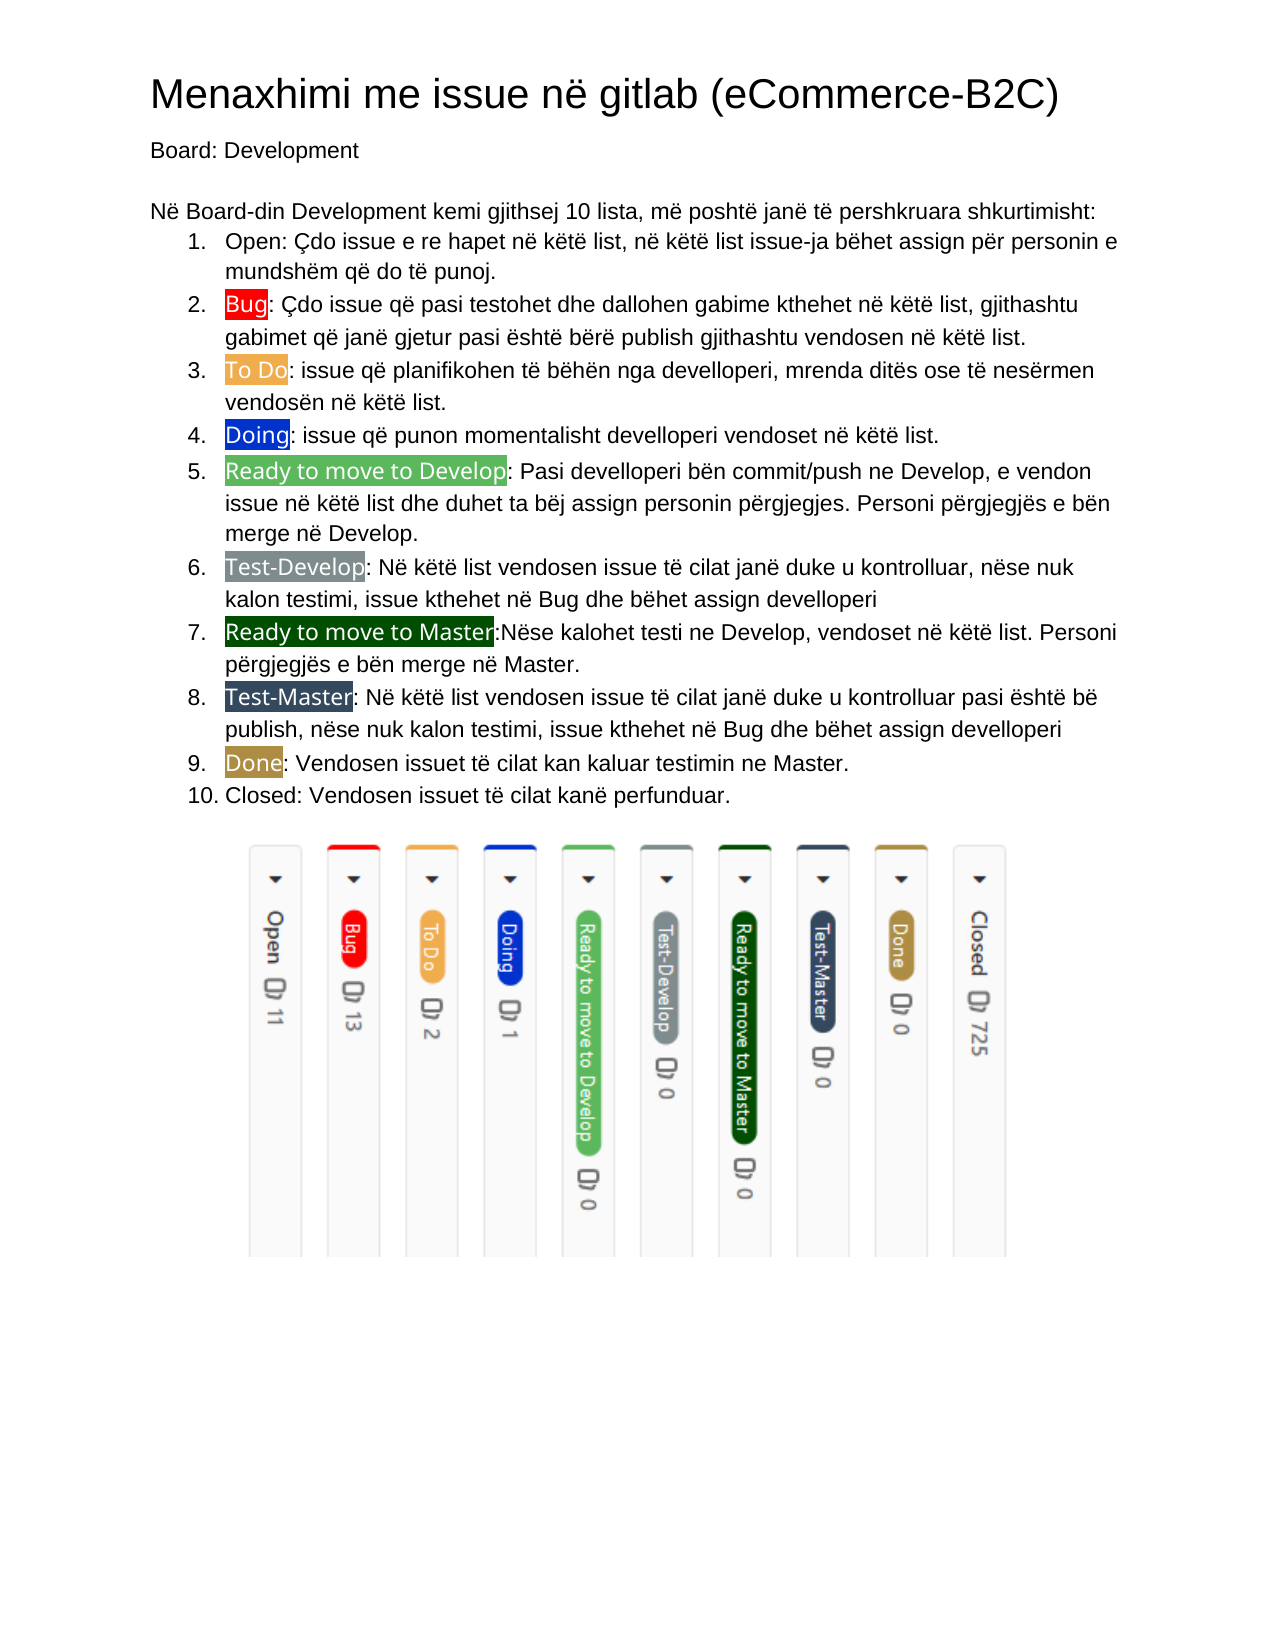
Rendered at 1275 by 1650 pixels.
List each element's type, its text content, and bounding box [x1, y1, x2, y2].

list Bug: Çdo issue që pasi testohet dhe dallohen gabime kthehet në këtë list, gjithashtu gabimet që janë gjetur pasi është bërë publish gjithashtu vendosen në këtë list. [187, 288, 1125, 350]
subtitle Menaxhimi me issue në gitlab (eCommerce-B2C) [150, 70, 1125, 118]
list Test-Develop: Në këtë list vendosen issue të cilat janë duke u kontrolluar, nëse nuk kalon testimi, issue kthehet në Bug dhe bëhet assign develloperi [187, 551, 1125, 612]
list Ready to move to Develop: Pasi develloperi bën commit/push ne Develop, e vendon issue në këtë list dhe duhet ta bëj assign personin përgjegjes. Personi përgjegjës e bën merge në Develop. [187, 455, 1125, 547]
list Ready to move to Master:Nëse kalohet testi ne Develop, vendoset në këtë list. Personi përgjegjës e bën merge në Master. [187, 616, 1125, 677]
list Doing: issue që punon momentalisht develloperi vendoset në këtë list. [290, 419, 1125, 450]
list To Do: issue që planifikohen të bëhën nga develloperi, mrenda ditës ose të nesërmen vendosën në këtë list. [187, 354, 1125, 415]
list Closed: Vendosen issuet të cilat kanë perfunduar. [187, 782, 1125, 809]
text Board: Development [150, 137, 1125, 164]
text Në Board-din Development kemi gjithsej 10 lista, më poshtë janë të pershkruara shkurtimisht: [150, 198, 1125, 224]
list Done: Vendosen issuet të cilat kan kaluar testimin ne Master. [283, 746, 1125, 778]
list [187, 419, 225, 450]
picture [232, 842, 1043, 1257]
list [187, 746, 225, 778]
list Test-Master: Në këtë list vendosen issue të cilat janë duke u kontrolluar pasi është bë publish, nëse nuk kalon testimi, issue kthehet në Bug dhe bëhet assign develloperi [187, 681, 1125, 743]
list Open: Çdo issue e re hapet në këtë list, në këtë list issue-ja bëhet assign për personin e mundshëm që do të punoj. [187, 228, 1125, 284]
